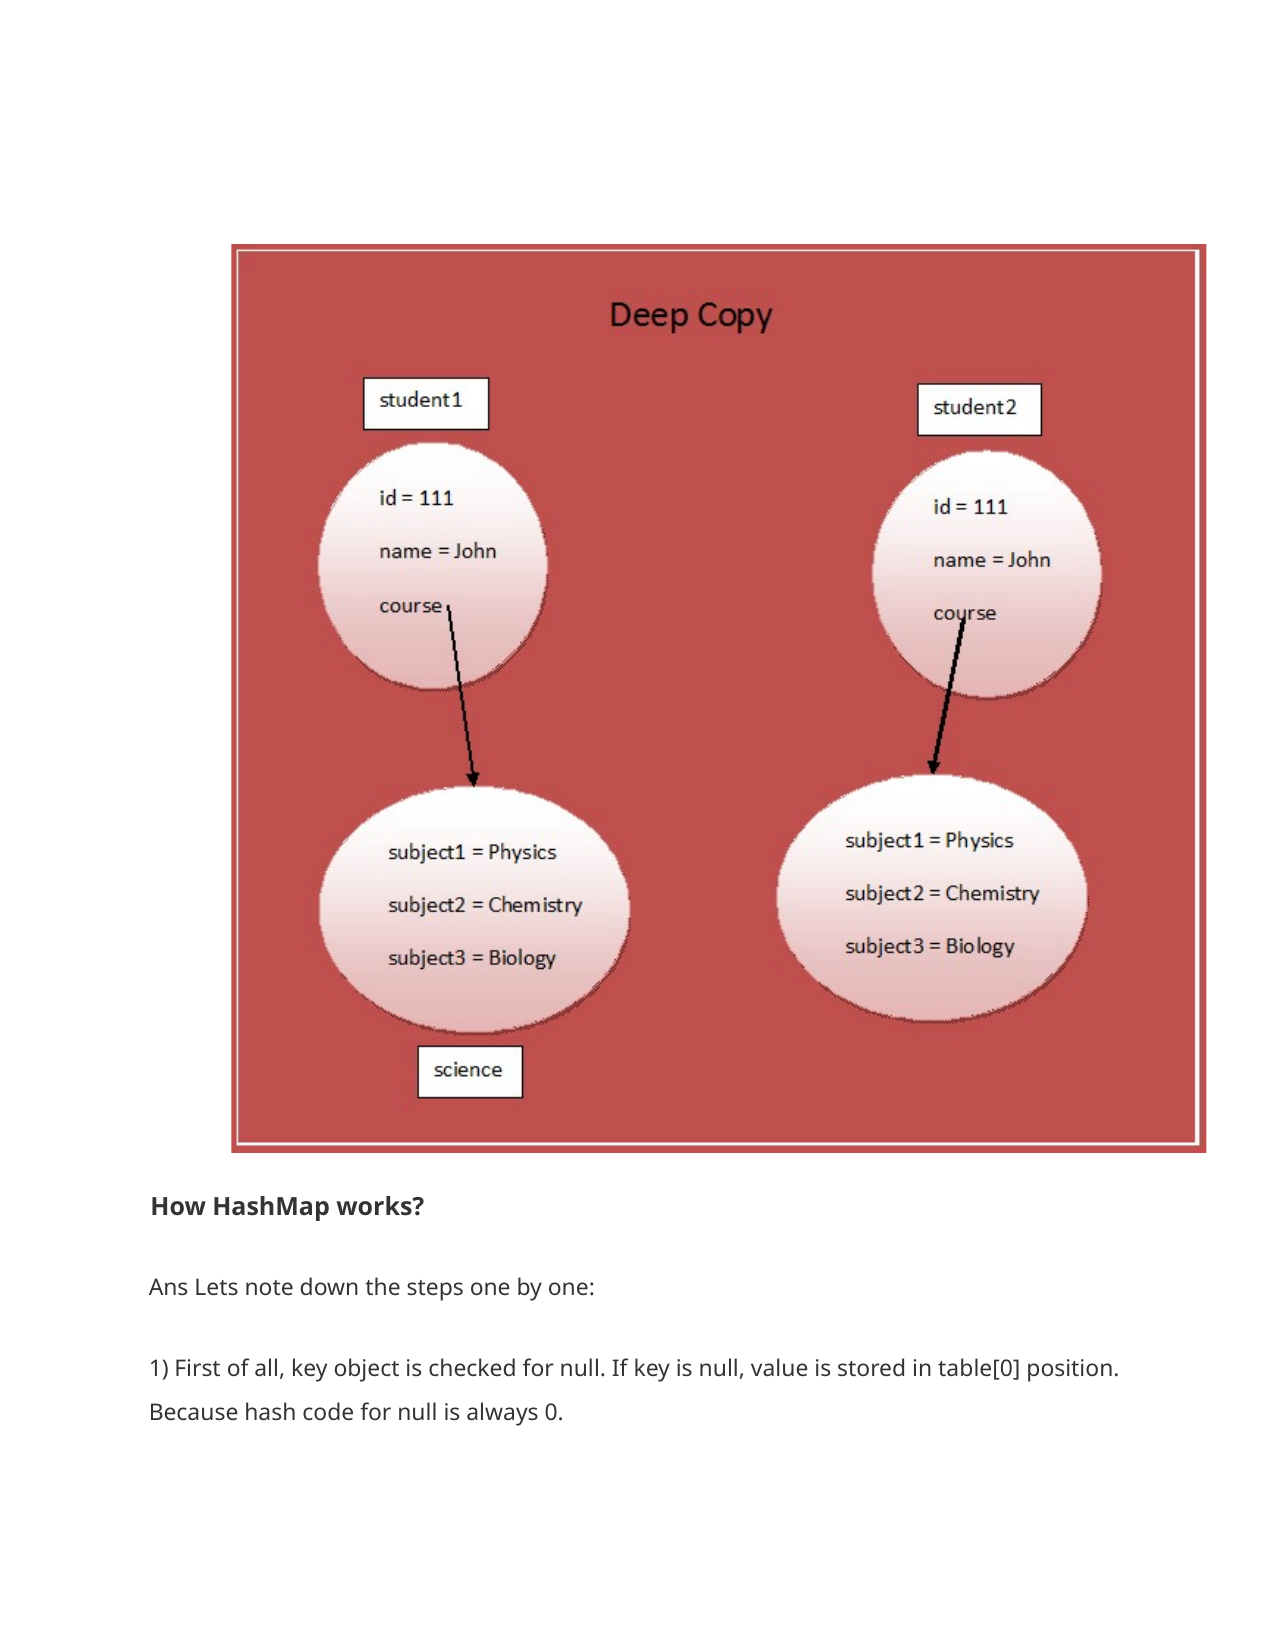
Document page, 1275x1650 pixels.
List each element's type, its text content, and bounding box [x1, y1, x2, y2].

text Because hash code for null is always 0. [148, 1396, 1128, 1427]
picture [231, 244, 1207, 1153]
list First of all, key object is checked for null. If key is null, value is stored in table[0] position. [148, 1352, 1128, 1383]
text How HashMap works? [150, 1188, 1275, 1222]
text Ans Lets note down the steps one by one: [148, 1271, 1128, 1302]
